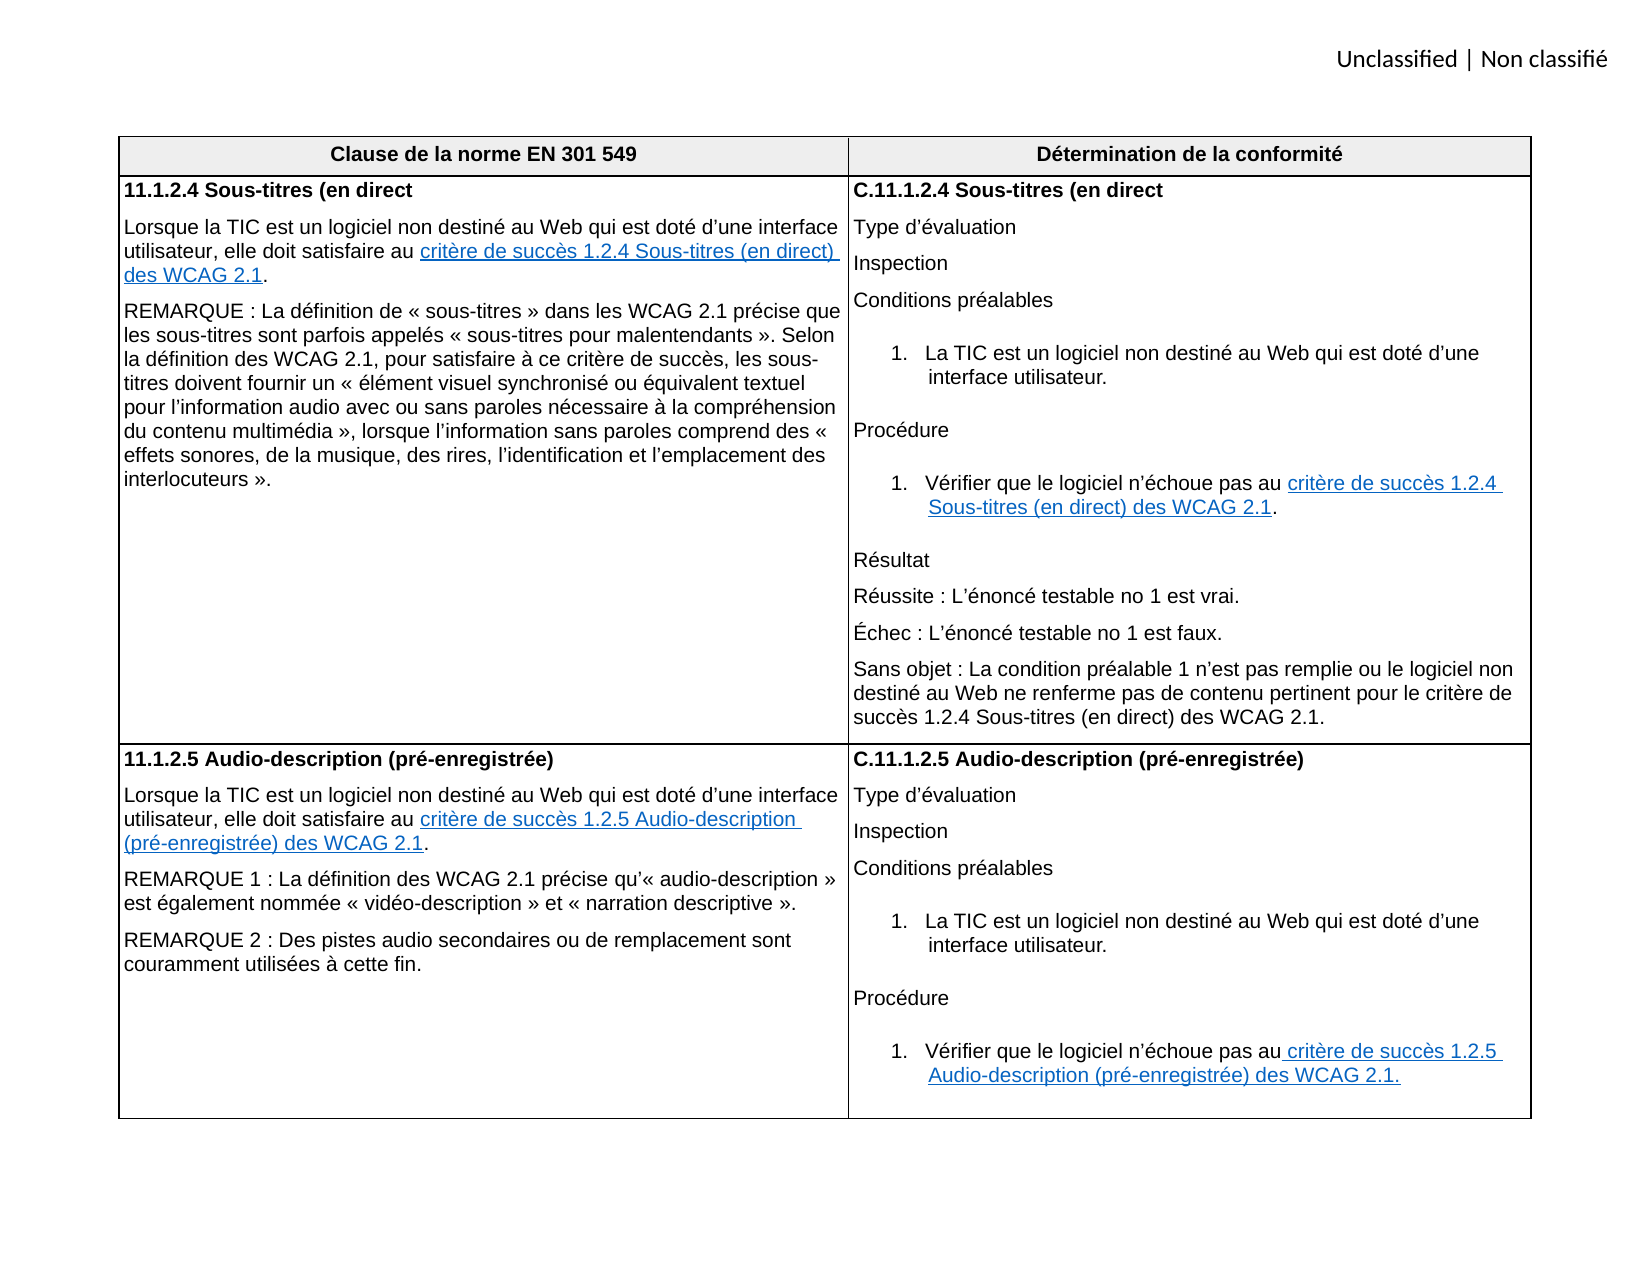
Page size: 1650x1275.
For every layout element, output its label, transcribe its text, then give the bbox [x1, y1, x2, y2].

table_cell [849, 745, 1530, 1118]
table_header Clause de la norme EN 301 549 [120, 137, 848, 175]
table_cell 11.1.2.4 Sous-titres (en direct Lorsque la TIC est un logiciel non destiné au Web qui est doté d’une interface utilisateur, elle doit satisfaire au critère de succès 1.2.4 Sous-titres (en direct) des WCAG 2.1. REMARQUE : La définition de « sous-titres » dans les WCAG 2.1 précise que les sous-titres sont parfois appelés « sous-titres pour malentendants ». Selon la définition des WCAG 2.1, pour satisfaire à ce critère de succès, les sous-titres doivent fournir un « élément visuel synchronisé ou équivalent textuel pour l’information audio avec ou sans paroles nécessaire à la compréhension du contenu multimédia », lorsque l’information sans paroles comprend des « effets sonores, de la musique, des rires, l’identification et l’emplacement des interlocuteurs ». [120, 177, 848, 743]
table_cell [120, 745, 848, 1118]
table_header Détermination de la conformité [849, 137, 1530, 175]
table_cell C.11.1.2.4 Sous-titres (en direct Type d’évaluation Inspection Conditions préalables La TIC est un logiciel non destiné au Web qui est doté d’une interface utilisateur. Procédure Vérifier que le logiciel n’échoue pas au critère de succès 1.2.4 Sous-titres (en direct) des WCAG 2.1. Résultat Réussite : L’énoncé testable no 1 est vrai. Échec : L’énoncé testable no 1 est faux. Sans objet : La condition préalable 1 n’est pas remplie ou le logiciel non destiné au Web ne renferme pas de contenu pertinent pour le critère de succès 1.2.4 Sous-titres (en direct) des WCAG 2.1. [849, 177, 1530, 743]
